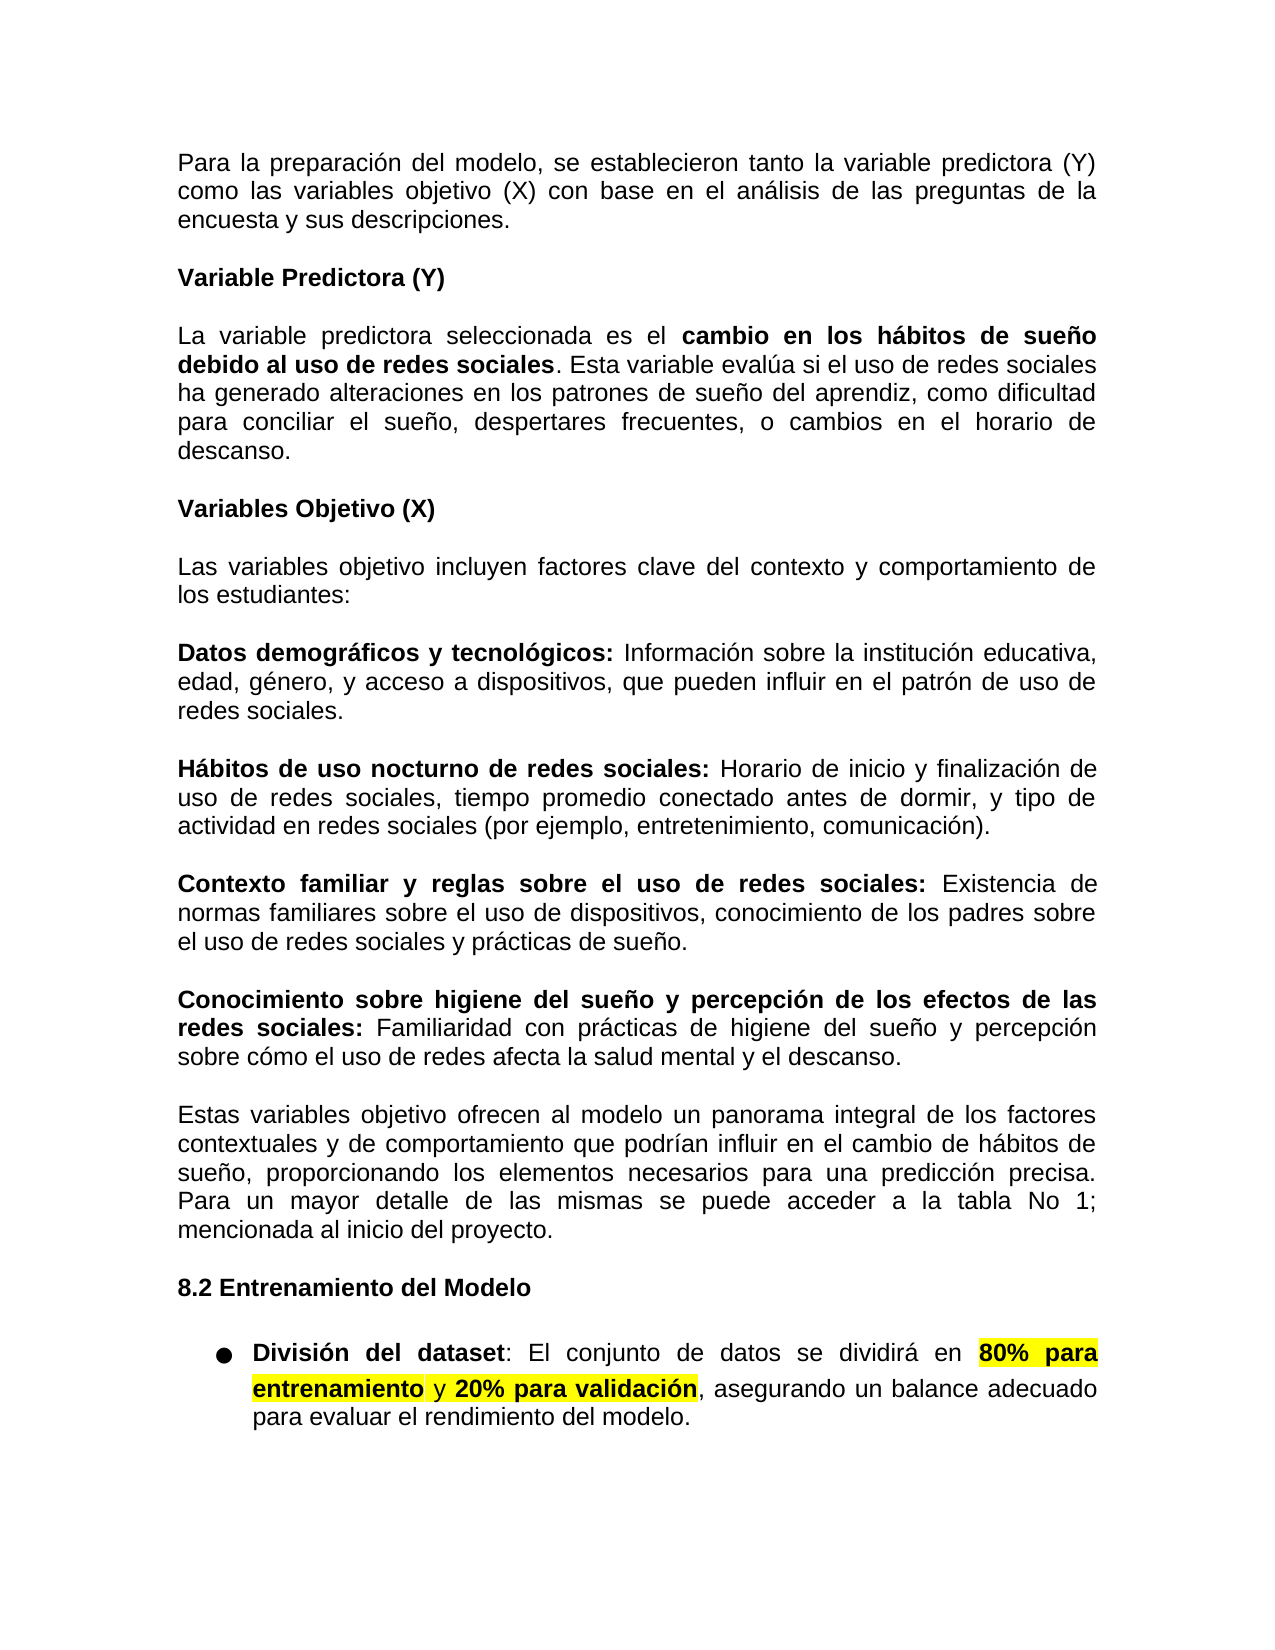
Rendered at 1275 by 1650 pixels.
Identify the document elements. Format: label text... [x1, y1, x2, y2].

text 8.2 Entrenamiento del Modelo [177, 1273, 1098, 1302]
text La variable predictora seleccionada es el cambio en los hábitos de sueño debido al uso de redes sociales. Esta variable evalúa si el uso de redes sociales ha generado alteraciones en los patrones de sueño del aprendiz, como dificultad para conciliar el sueño, despertares frecuentes, o cambios en el horario de descanso. [177, 321, 1098, 465]
text Contexto familiar y reglas sobre el uso de redes sociales: Existencia de normas familiares sobre el uso de dispositivos, conocimiento de los padres sobre el uso de redes sociales y prácticas de sueño. [177, 869, 1098, 956]
text Conocimiento sobre higiene del sueño y percepción de los efectos de las redes sociales: Familiaridad con prácticas de higiene del sueño y percepción sobre cómo el uso de redes afecta la salud mental y el descanso. [177, 985, 1098, 1071]
text Datos demográficos y tecnológicos: Información sobre la institución educativa, edad, género, y acceso a dispositivos, que pueden influir en el patrón de uso de redes sociales. [177, 638, 1098, 725]
text Estas variables objetivo ofrecen al modelo un panorama integral de los factores contextuales y de comportamiento que podrían influir en el cambio de hábitos de sueño, proporcionando los elementos necesarios para una predicción precisa. Para un mayor detalle de las mismas se puede acceder a la tabla No 1; mencionada al inicio del proyecto. [177, 1100, 1098, 1244]
list División del dataset: El conjunto de datos se dividirá en 80% para entrenamiento y 20% para validación, asegurando un balance adecuado para evaluar el rendimiento del modelo. [215, 1331, 1098, 1431]
text Para la preparación del modelo, se establecieron tanto la variable predictora (Y) como las variables objetivo (X) con base en el análisis de las preguntas de la encuesta y sus descripciones. [177, 148, 1098, 234]
text Variable Predictora (Y) [177, 263, 1098, 292]
text Variables Objetivo (X) [177, 494, 1098, 523]
text Hábitos de uso nocturno de redes sociales: Horario de inicio y finalización de uso de redes sociales, tiempo promedio conectado antes de dormir, y tipo de actividad en redes sociales (por ejemplo, entretenimiento, comunicación). [177, 754, 1098, 840]
text Las variables objetivo incluyen factores clave del contexto y comportamiento de los estudiantes: [177, 552, 1098, 609]
